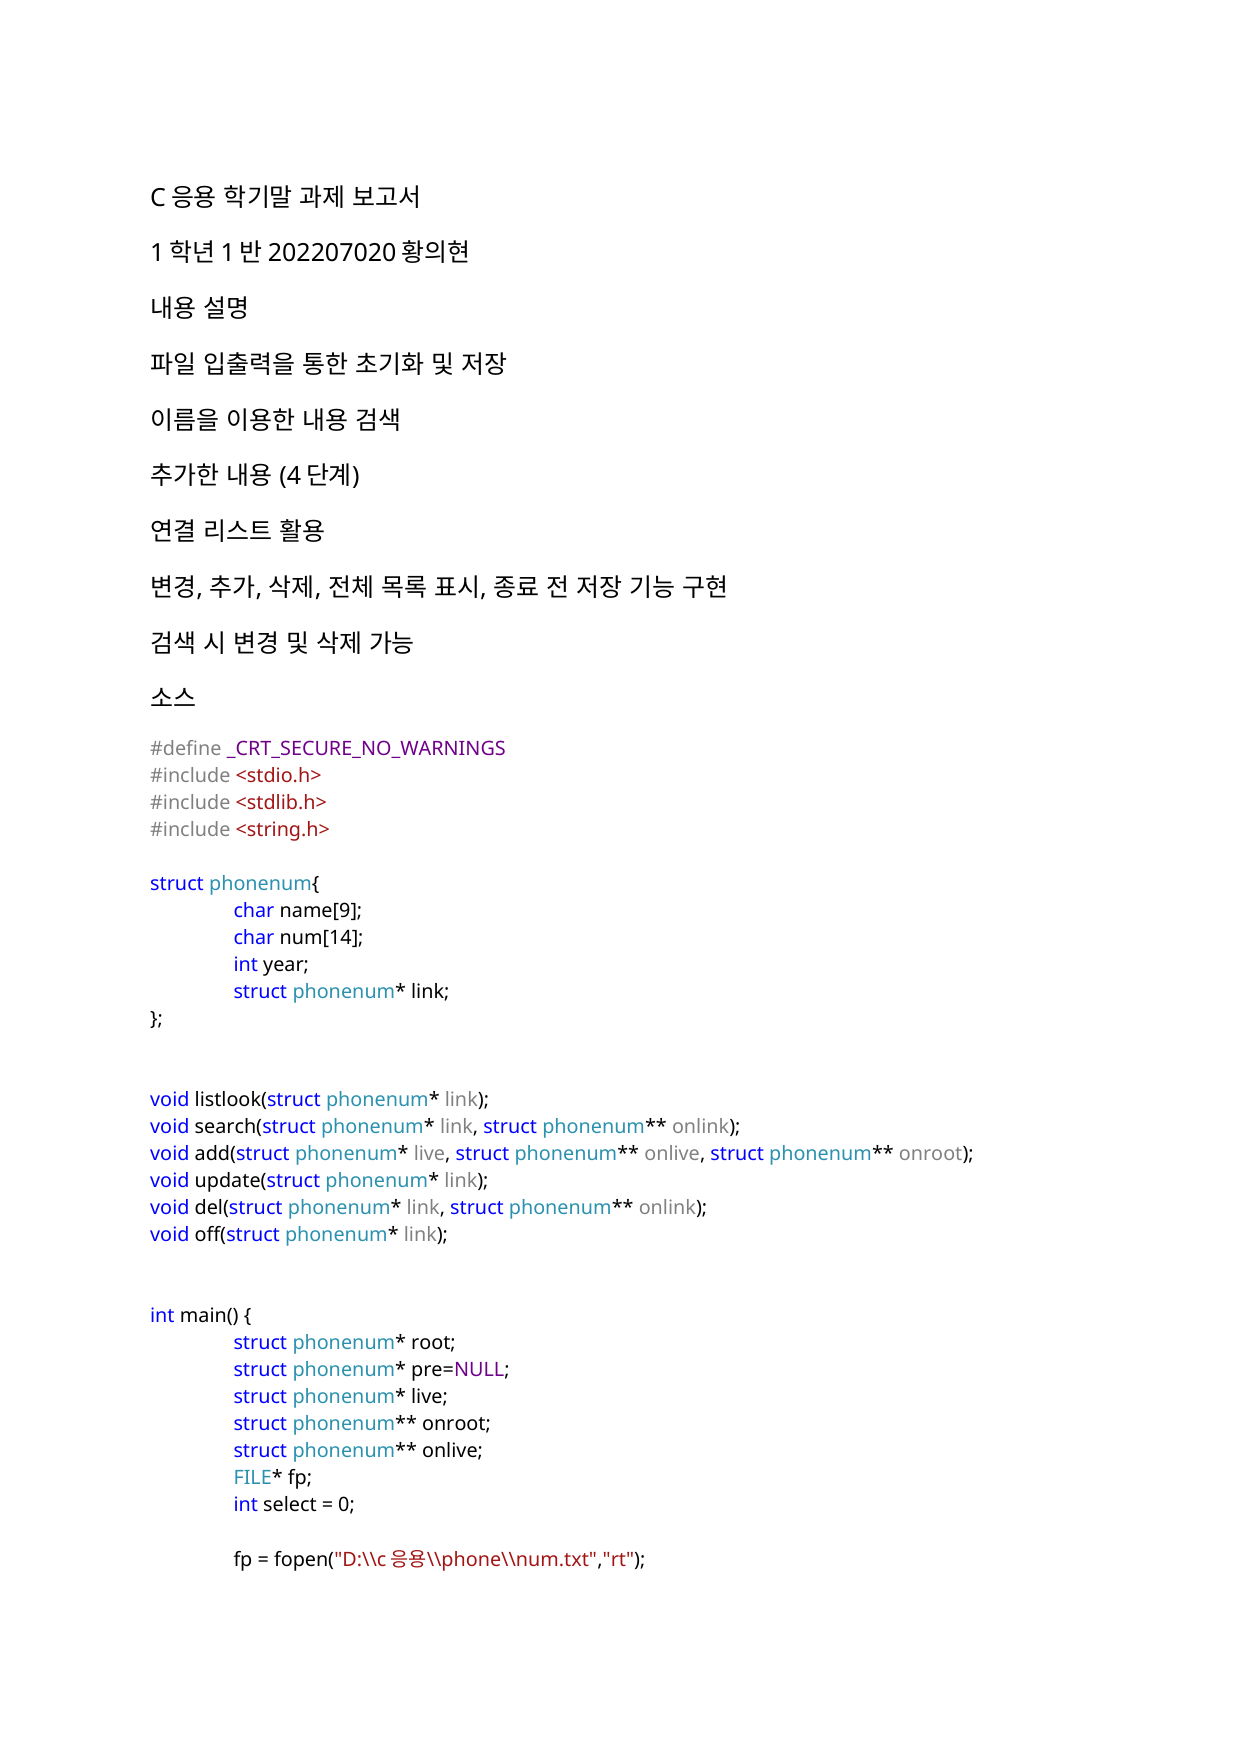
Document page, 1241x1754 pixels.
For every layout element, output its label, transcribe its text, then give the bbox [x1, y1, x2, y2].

text char name[9]; [150, 896, 1090, 923]
text 검색 시 변경 및 삭제 가능 [150, 623, 1090, 659]
text char num[14]; [150, 923, 1090, 950]
text C응용 학기말 과제 보고서 [150, 177, 1090, 213]
text 추가한 내용 (4단계) [150, 456, 1090, 492]
text 내용 설명 [150, 289, 1090, 325]
text struct phonenum** onroot; [150, 1409, 1090, 1436]
text struct phonenum* root; [150, 1328, 1090, 1355]
text void del(struct phonenum* link, struct phonenum** onlink); [150, 1193, 1090, 1220]
text struct phonenum{ [150, 869, 1090, 896]
text FILE* fp; [150, 1463, 1090, 1490]
text void off(struct phonenum* link); [150, 1220, 1090, 1247]
text void update(struct phonenum* link); [150, 1166, 1090, 1193]
text 파일 입출력을 통한 초기화 및 저장 [150, 344, 1090, 381]
text }; [150, 1004, 1090, 1031]
text void search(struct phonenum* link, struct phonenum** onlink); [150, 1112, 1090, 1139]
text void add(struct phonenum* live, struct phonenum** onlive, struct phonenum** onroot); [150, 1139, 1090, 1166]
text void listlook(struct phonenum* link); [150, 1085, 1090, 1112]
text int select = 0; [150, 1490, 1090, 1517]
text struct phonenum* link; [150, 977, 1090, 1004]
text 연결 리스트 활용 [150, 512, 1090, 548]
text 1학년1반202207020황의현 [150, 233, 1090, 269]
text #include <stdio.h> [150, 761, 1090, 788]
text 이름을 이용한 내용 검색 [150, 400, 1090, 436]
text struct phonenum* live; [150, 1382, 1090, 1409]
text 변경, 추가, 삭제, 전체 목록 표시, 종료 전 저장 기능 구현 [150, 567, 1090, 603]
text int main() { [150, 1301, 1090, 1328]
text #include <stdlib.h> [150, 788, 1090, 815]
text 소스 [150, 679, 1090, 715]
text #include <string.h> [150, 815, 1090, 842]
text int year; [150, 950, 1090, 977]
text struct phonenum* pre=NULL; [150, 1355, 1090, 1382]
text #define _CRT_SECURE_NO_WARNINGS [150, 734, 1090, 761]
text struct phonenum** onlive; [150, 1436, 1090, 1463]
text fp = fopen("D:\\c응용\\phone\\num.txt","rt"); [150, 1544, 1090, 1573]
